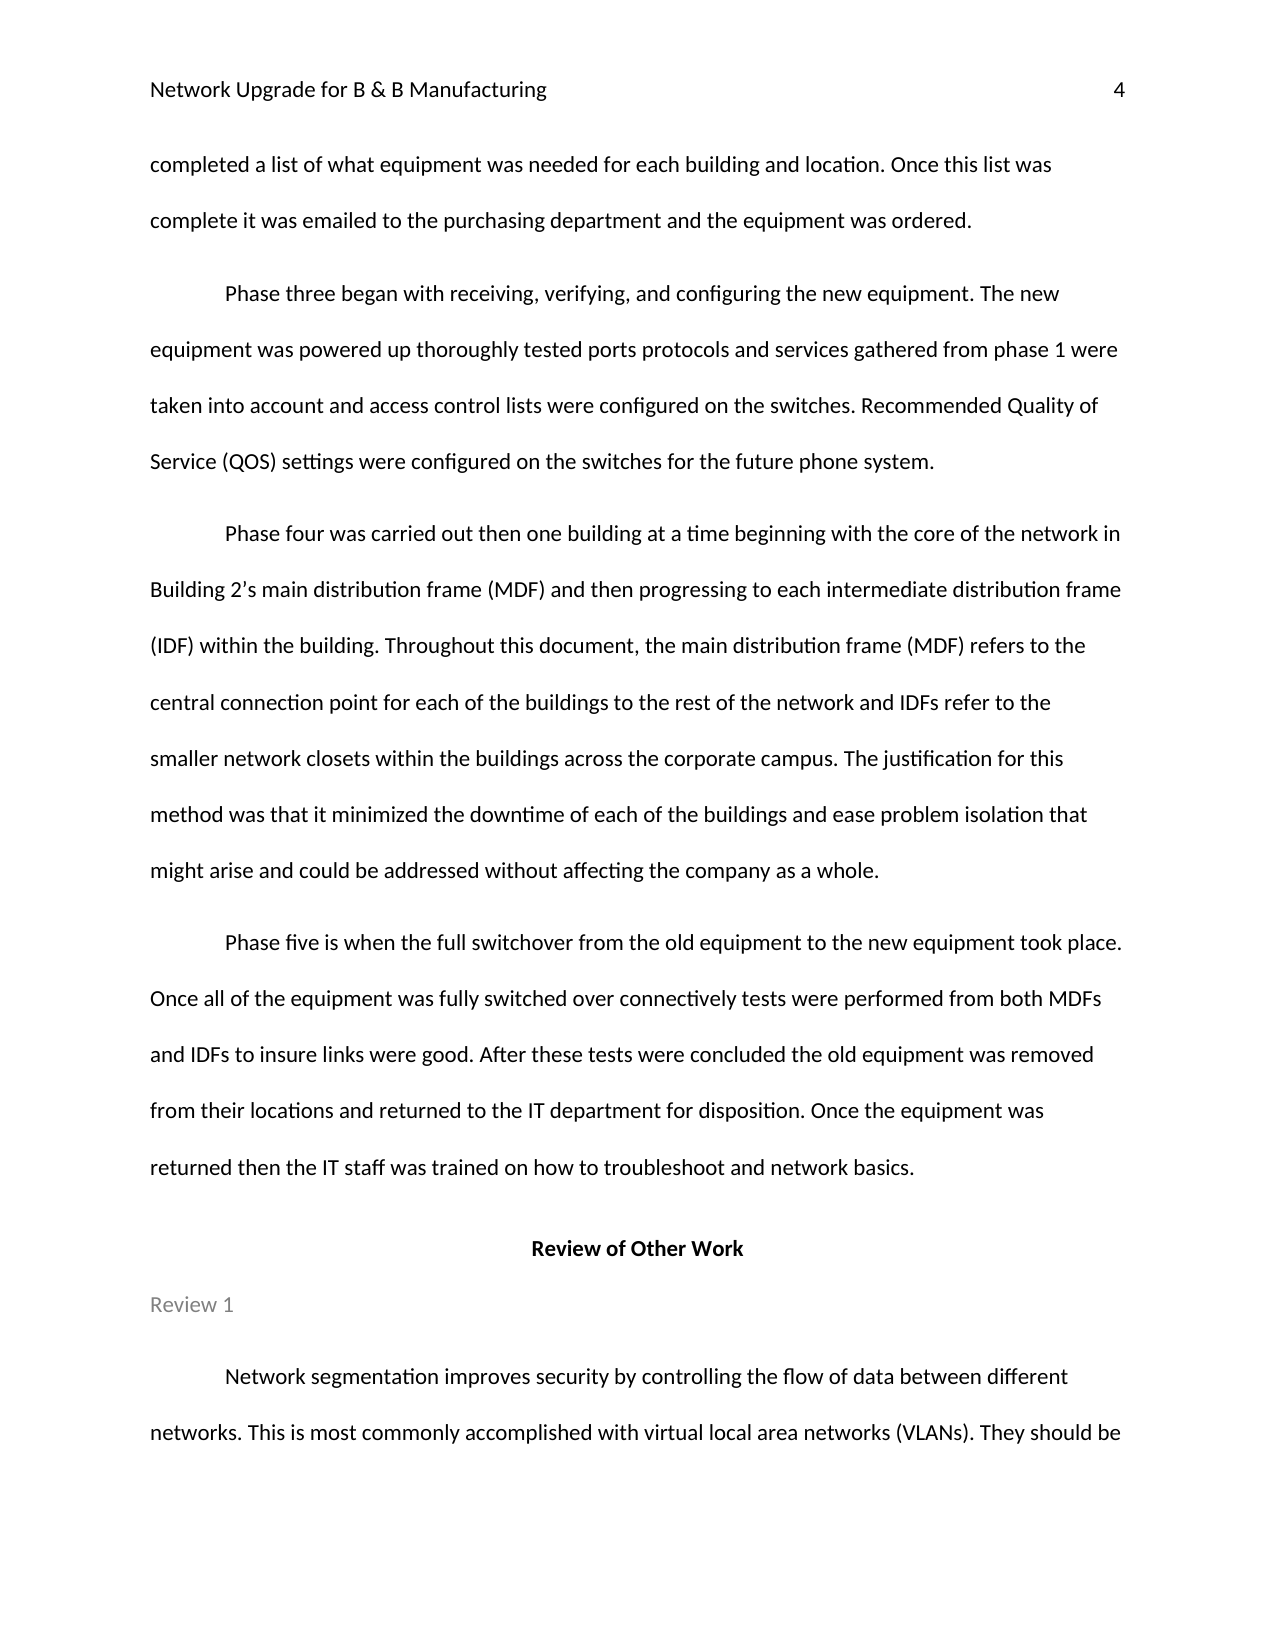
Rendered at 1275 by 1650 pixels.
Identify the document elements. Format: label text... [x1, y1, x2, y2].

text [150, 150, 1125, 234]
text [150, 1362, 1125, 1447]
text Phase three began with receiving, verifying, and configuring the new equipment. The new equipment was powered up thoroughly tested ports protocols and services gathered from phase 1 were taken into account and access control lists were configured on the switches. Recommended Quality of Service (QOS) settings were configured on the switches for the future phone system. [150, 279, 1125, 475]
subtitle Review of Other Work [150, 1234, 1125, 1262]
text Phase five is when the full switchover from the old equipment to the new equipment took place. Once all of the equipment was fully switched over connectively tests were performed from both MDFs and IDFs to insure links were good. After these tests were concluded the old equipment was removed from their locations and returned to the IT department for disposition. Once the equipment was returned then the IT staff was trained on how to troubleshoot and network basics. [150, 928, 1125, 1181]
text Phase four was carried out then one building at a time beginning with the core of the network in Building 2’s main distribution frame (MDF) and then progressing to each intermediate distribution frame (IDF) within the building. Throughout this document, the main distribution frame (MDF) refers to the central connection point for each of the buildings to the rest of the network and IDFs refer to the smaller network closets within the buildings across the corporate campus. The justification for this method was that it minimized the downtime of each of the buildings and ease problem isolation that might arise and could be addressed without affecting the company as a whole. [150, 519, 1125, 884]
text Review 1 [150, 1290, 1125, 1318]
